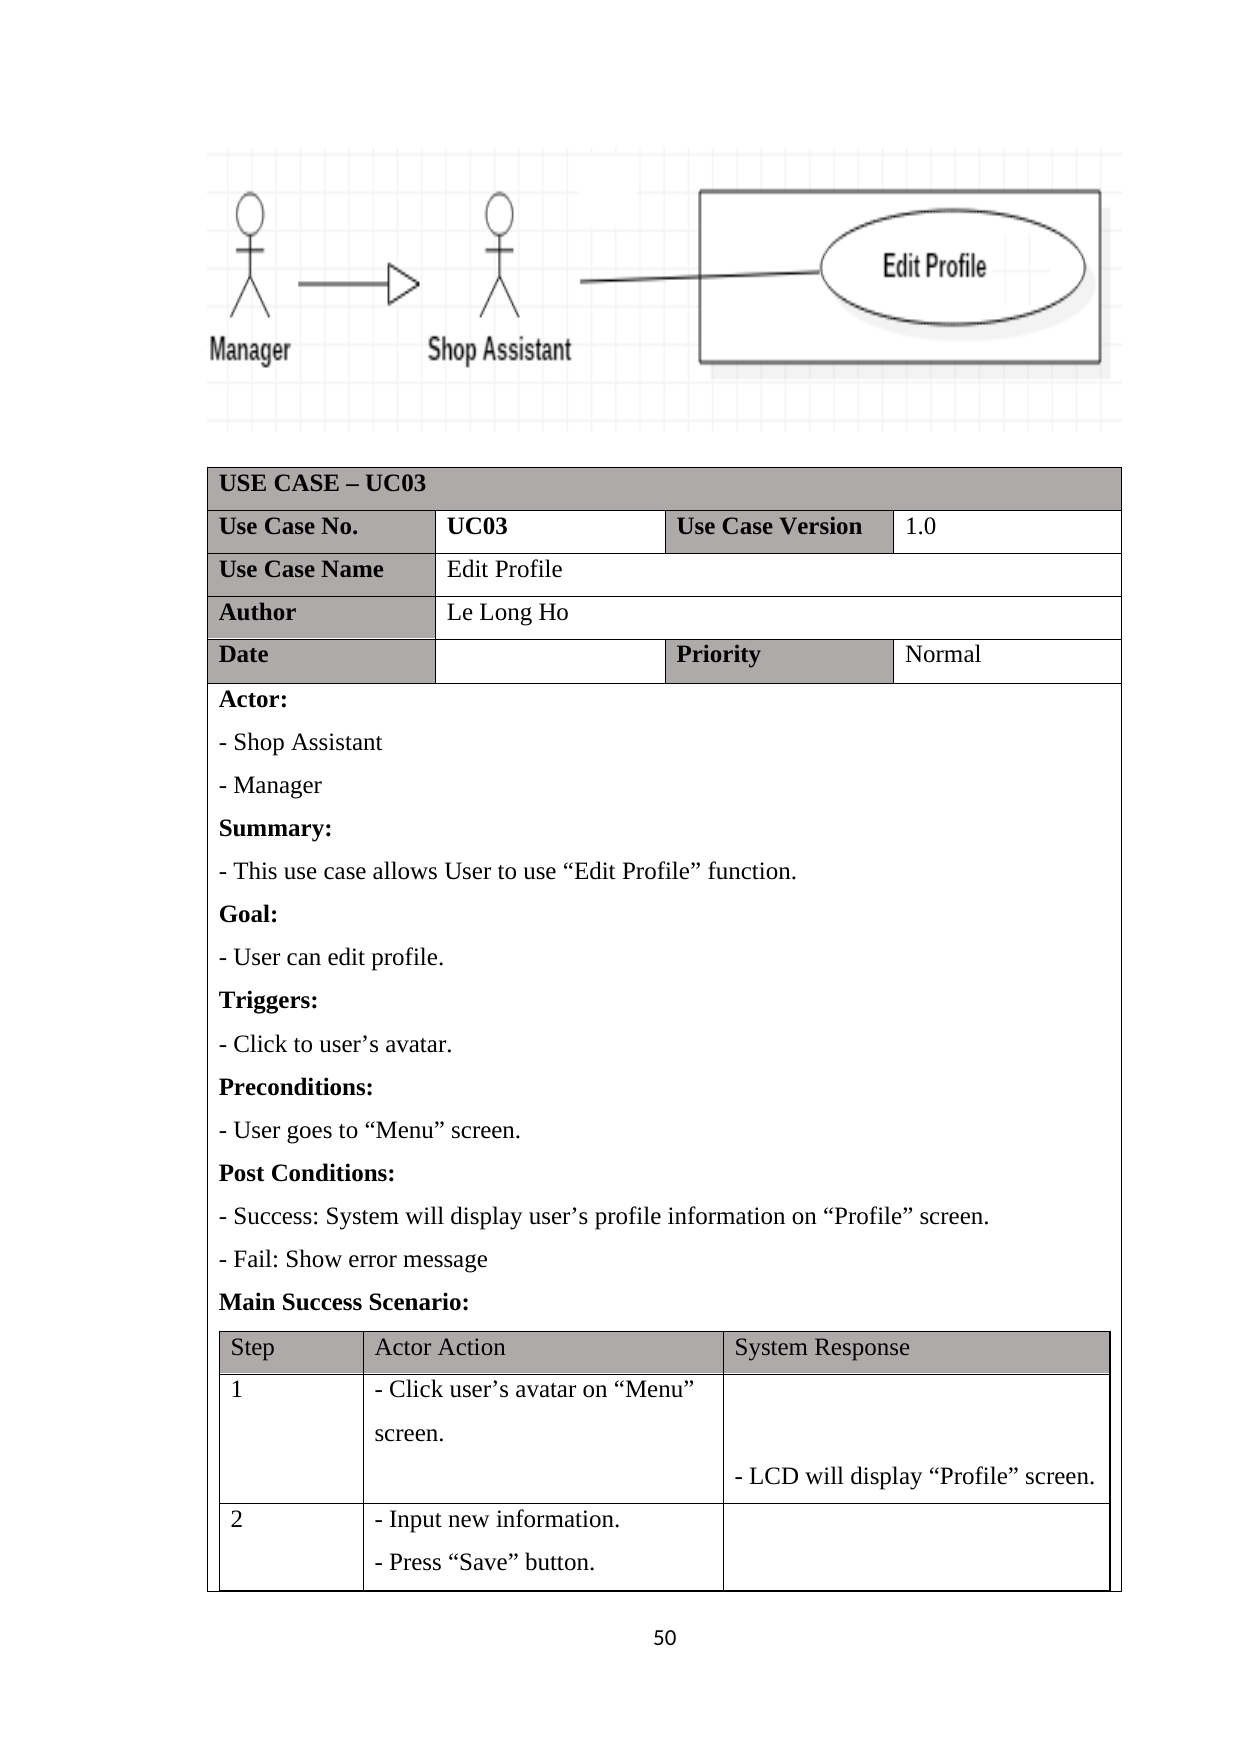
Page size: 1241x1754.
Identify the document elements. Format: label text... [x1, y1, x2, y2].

table_cell Use Case No. [208, 511, 435, 553]
table_cell UC03 [436, 511, 665, 553]
table_cell [436, 640, 665, 683]
table_cell Edit Profile [436, 554, 1121, 596]
table_cell Le Long Ho [436, 597, 1121, 638]
table_cell Use Case Name [208, 554, 435, 596]
table_cell Author [208, 597, 435, 638]
table_header USE CASE – UC03 [208, 468, 1121, 510]
table_cell Date [208, 640, 435, 683]
table_cell Priority [666, 640, 893, 683]
table_cell Use Case Version [666, 511, 893, 553]
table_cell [208, 684, 1121, 1591]
table_cell Normal [894, 640, 1121, 683]
picture [206, 147, 1123, 432]
table_cell 1.0 [894, 511, 1121, 553]
